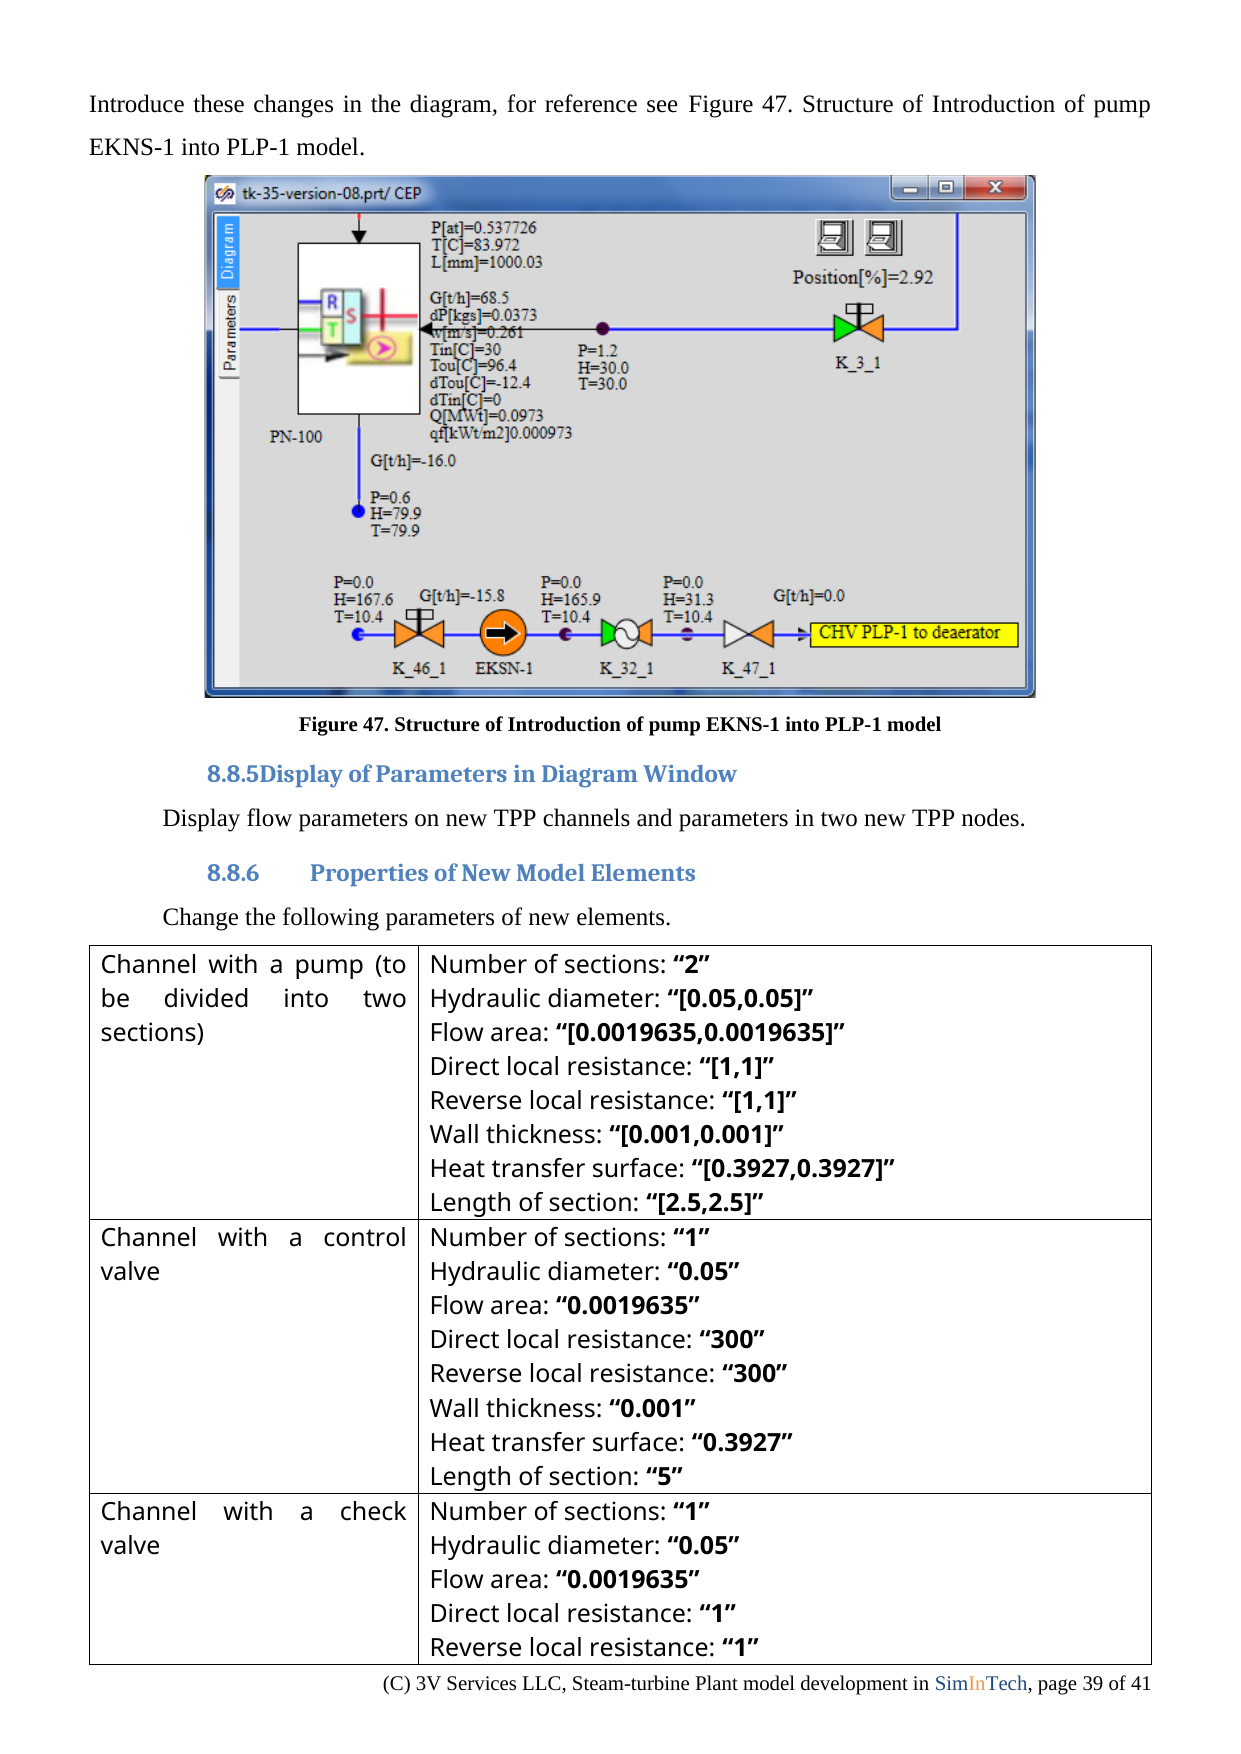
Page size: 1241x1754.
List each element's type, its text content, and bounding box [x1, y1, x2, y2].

subtitle Display of Parameters in Diagram Window [207, 760, 1152, 789]
table_header Number of sections: “2” Hydraulic diameter: “[0.05,0.05]” Flow area: “[0.0019635,0.0019635]” Direct local resistance: “[1,1]” Reverse local resistance: “[1,1]” Wall thickness: “[0.001,0.001]” Heat transfer surface: “[0.3927,0.3927]” Length of section: “[2.5,2.5]” [419, 946, 1151, 1219]
subtitle Properties of New Model Elements [207, 859, 1152, 888]
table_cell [419, 1494, 1151, 1664]
text Display flow parameters on new TPP channels and parameters in two new TPP nodes. [89, 803, 1152, 832]
table_header Channel with a pump (to be divided into two sections) [90, 946, 418, 1219]
table_cell Channel with a control valve [90, 1220, 418, 1492]
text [89, 89, 1152, 161]
text Change the following parameters of new elements. [89, 902, 1152, 931]
picture [204, 175, 1036, 698]
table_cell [90, 1494, 418, 1664]
table_cell Number of sections: “1” Hydraulic diameter: “0.05” Flow area: “0.0019635” Direct local resistance: “300” Reverse local resistance: “300” Wall thickness: “0.001” Heat transfer surface: “0.3927” Length of section: “5” [419, 1220, 1151, 1492]
